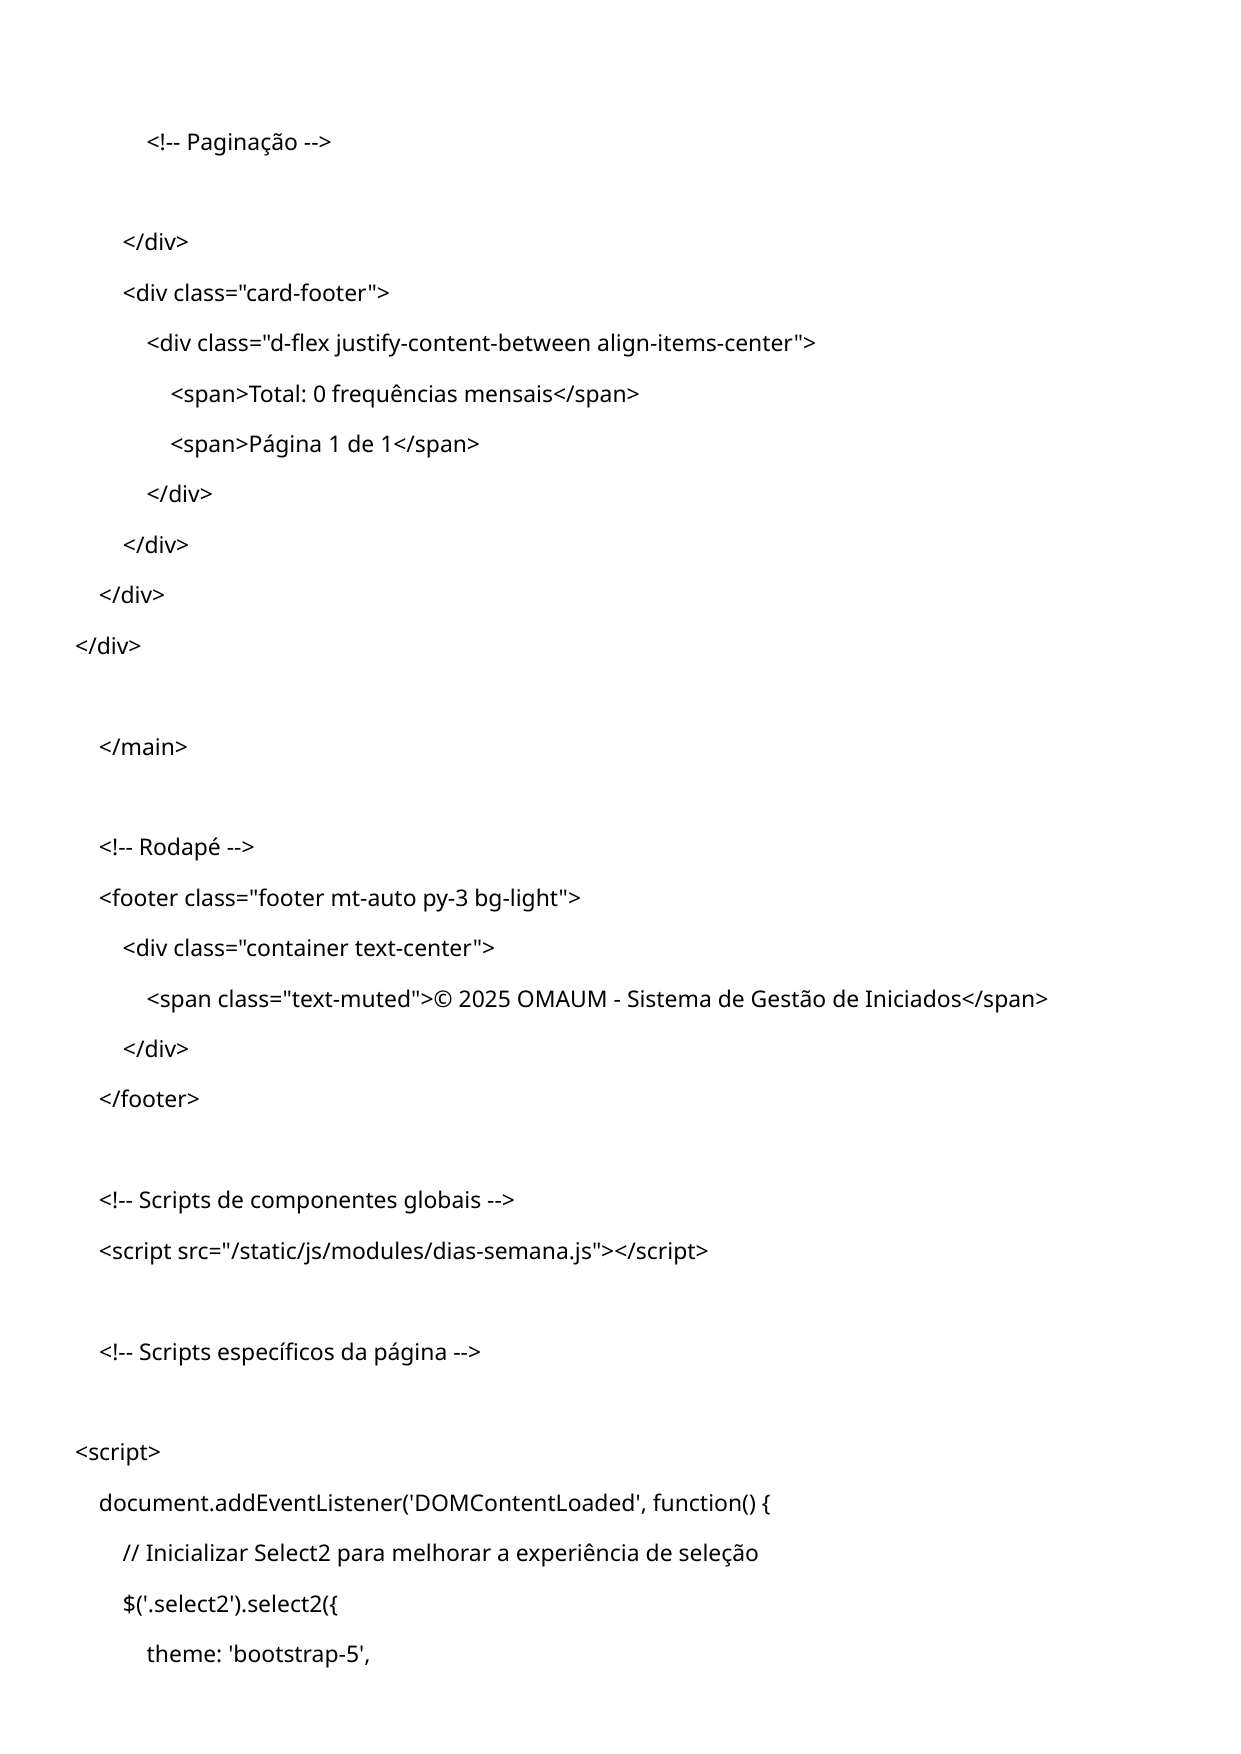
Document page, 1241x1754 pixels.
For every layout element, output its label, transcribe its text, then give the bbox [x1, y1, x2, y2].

text </div> [75, 579, 1165, 610]
text document.addEventListener('DOMContentLoaded', function() { [75, 1487, 1165, 1518]
text <div class="container text-center"> [75, 932, 1165, 963]
text $('.select2').select2({ [75, 1587, 1165, 1619]
text <div class="card-footer"> [75, 277, 1165, 308]
text <script> [75, 1436, 1165, 1467]
text <footer class="footer mt-auto py-3 bg-light"> [75, 882, 1165, 913]
text </div> [75, 478, 1165, 509]
text <!-- Paginação --> [75, 125, 1165, 157]
text <!-- Scripts de componentes globais --> [75, 1184, 1165, 1215]
text </div> [75, 1033, 1165, 1064]
text </div> [75, 226, 1165, 257]
text // Inicializar Select2 para melhorar a experiência de seleção [75, 1537, 1165, 1568]
text </footer> [75, 1083, 1165, 1114]
text theme: 'bootstrap-5', [75, 1638, 1165, 1669]
text <span>Página 1 de 1</span> [75, 428, 1165, 459]
text </div> [75, 629, 1165, 661]
text <span class="text-muted">© 2025 OMAUM - Sistema de Gestão de Iniciados</span> [75, 982, 1165, 1014]
text <script src="/static/js/modules/dias-semana.js"></script> [75, 1234, 1165, 1266]
text <span>Total: 0 frequências mensais</span> [75, 377, 1165, 409]
text <!-- Rodapé --> [75, 831, 1165, 862]
text </main> [75, 730, 1165, 762]
text <div class="d-flex justify-content-between align-items-center"> [75, 327, 1165, 358]
text <!-- Scripts específicos da página --> [75, 1335, 1165, 1367]
text </div> [75, 529, 1165, 560]
